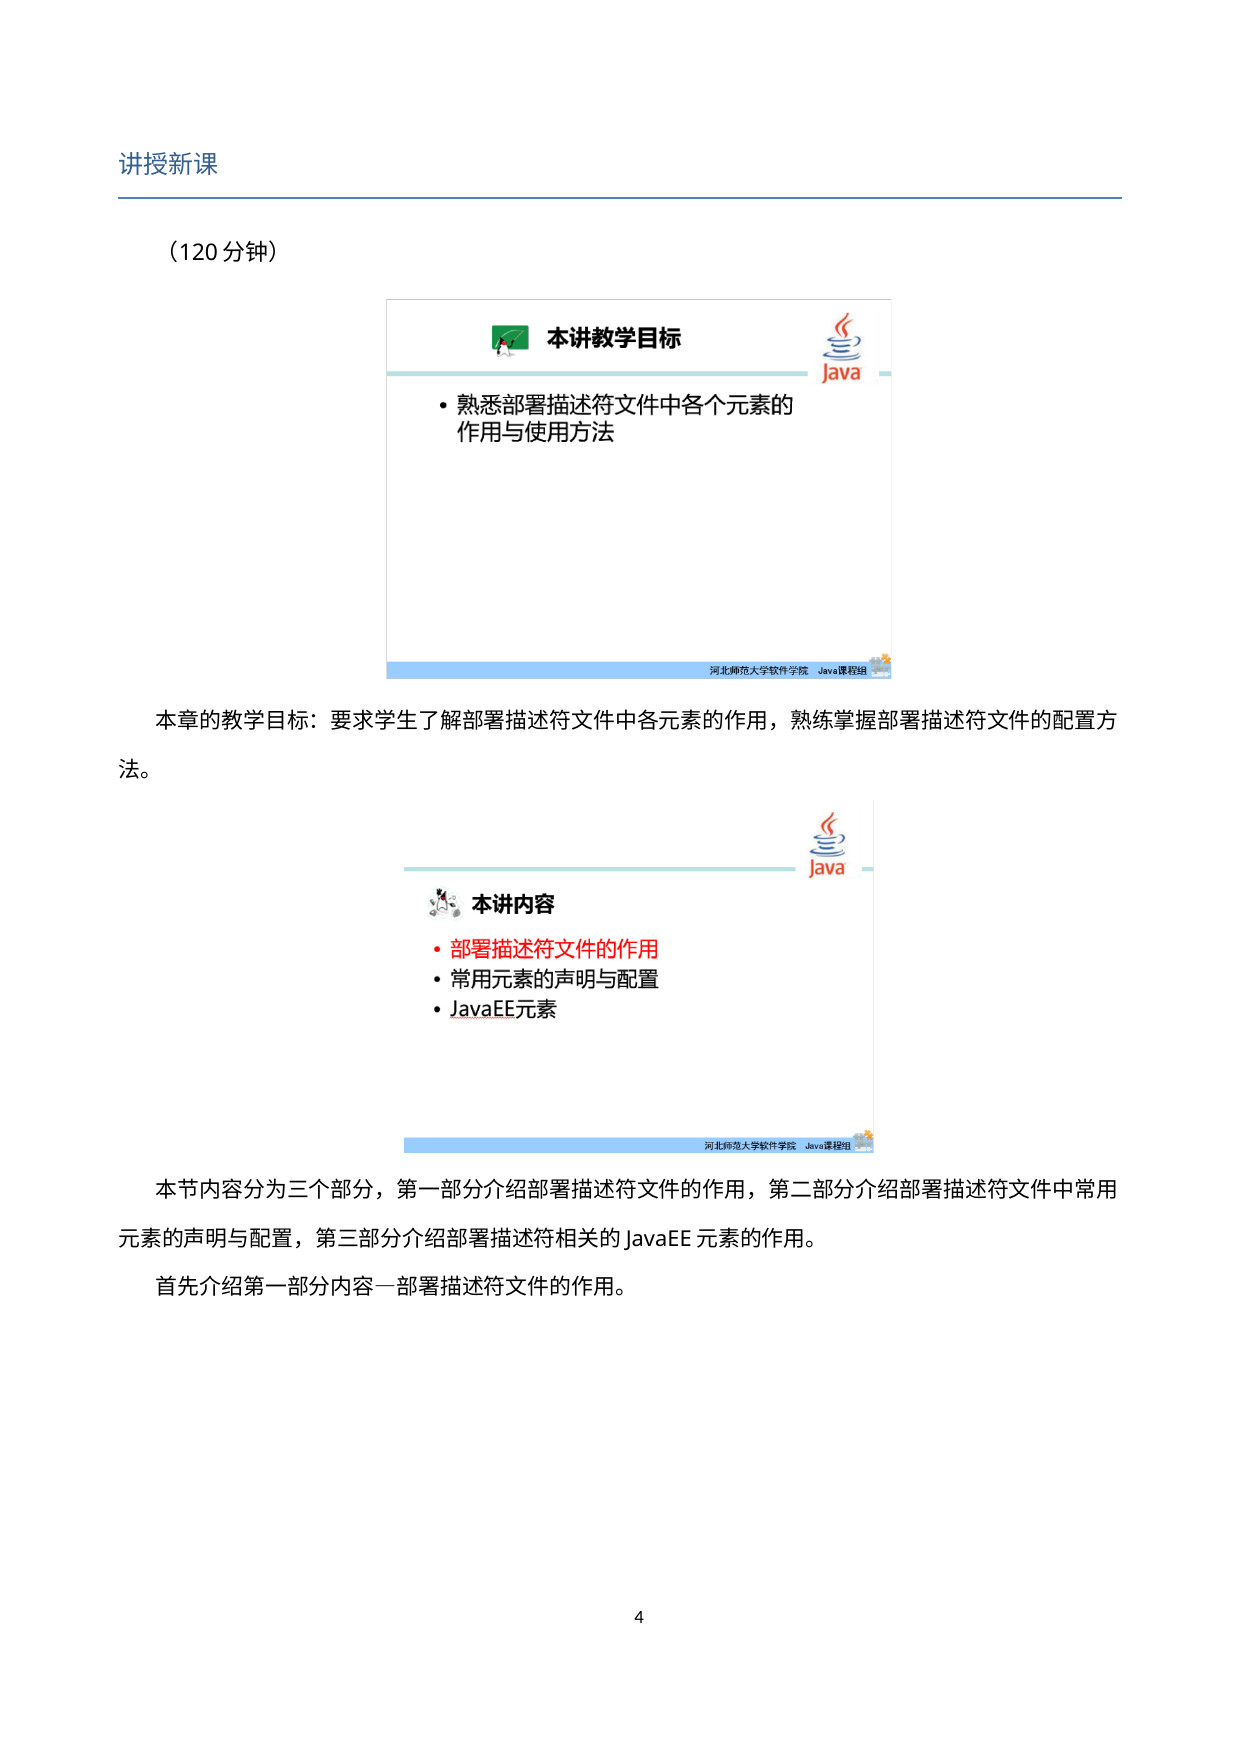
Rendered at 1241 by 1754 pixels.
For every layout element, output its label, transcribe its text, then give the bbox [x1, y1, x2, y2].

text （120分钟） [118, 217, 1122, 282]
text 首先介绍第一部分内容—部署描述符文件的作用。 [118, 1269, 1122, 1301]
picture [404, 800, 874, 1153]
subtitle 讲授新课 [118, 130, 1122, 197]
text 本章的教学目标：要求学生了解部署描述符文件中各元素的作用，熟练掌握部署描述符文件的配置方法。 [118, 703, 1122, 784]
text 本节内容分为三个部分，第一部分介绍部署描述符文件的作用，第二部分介绍部署描述符文件中常用元素的声明与配置，第三部分介绍部署描述符相关的JavaEE元素的作用。 [118, 1172, 1122, 1253]
picture [386, 299, 892, 679]
